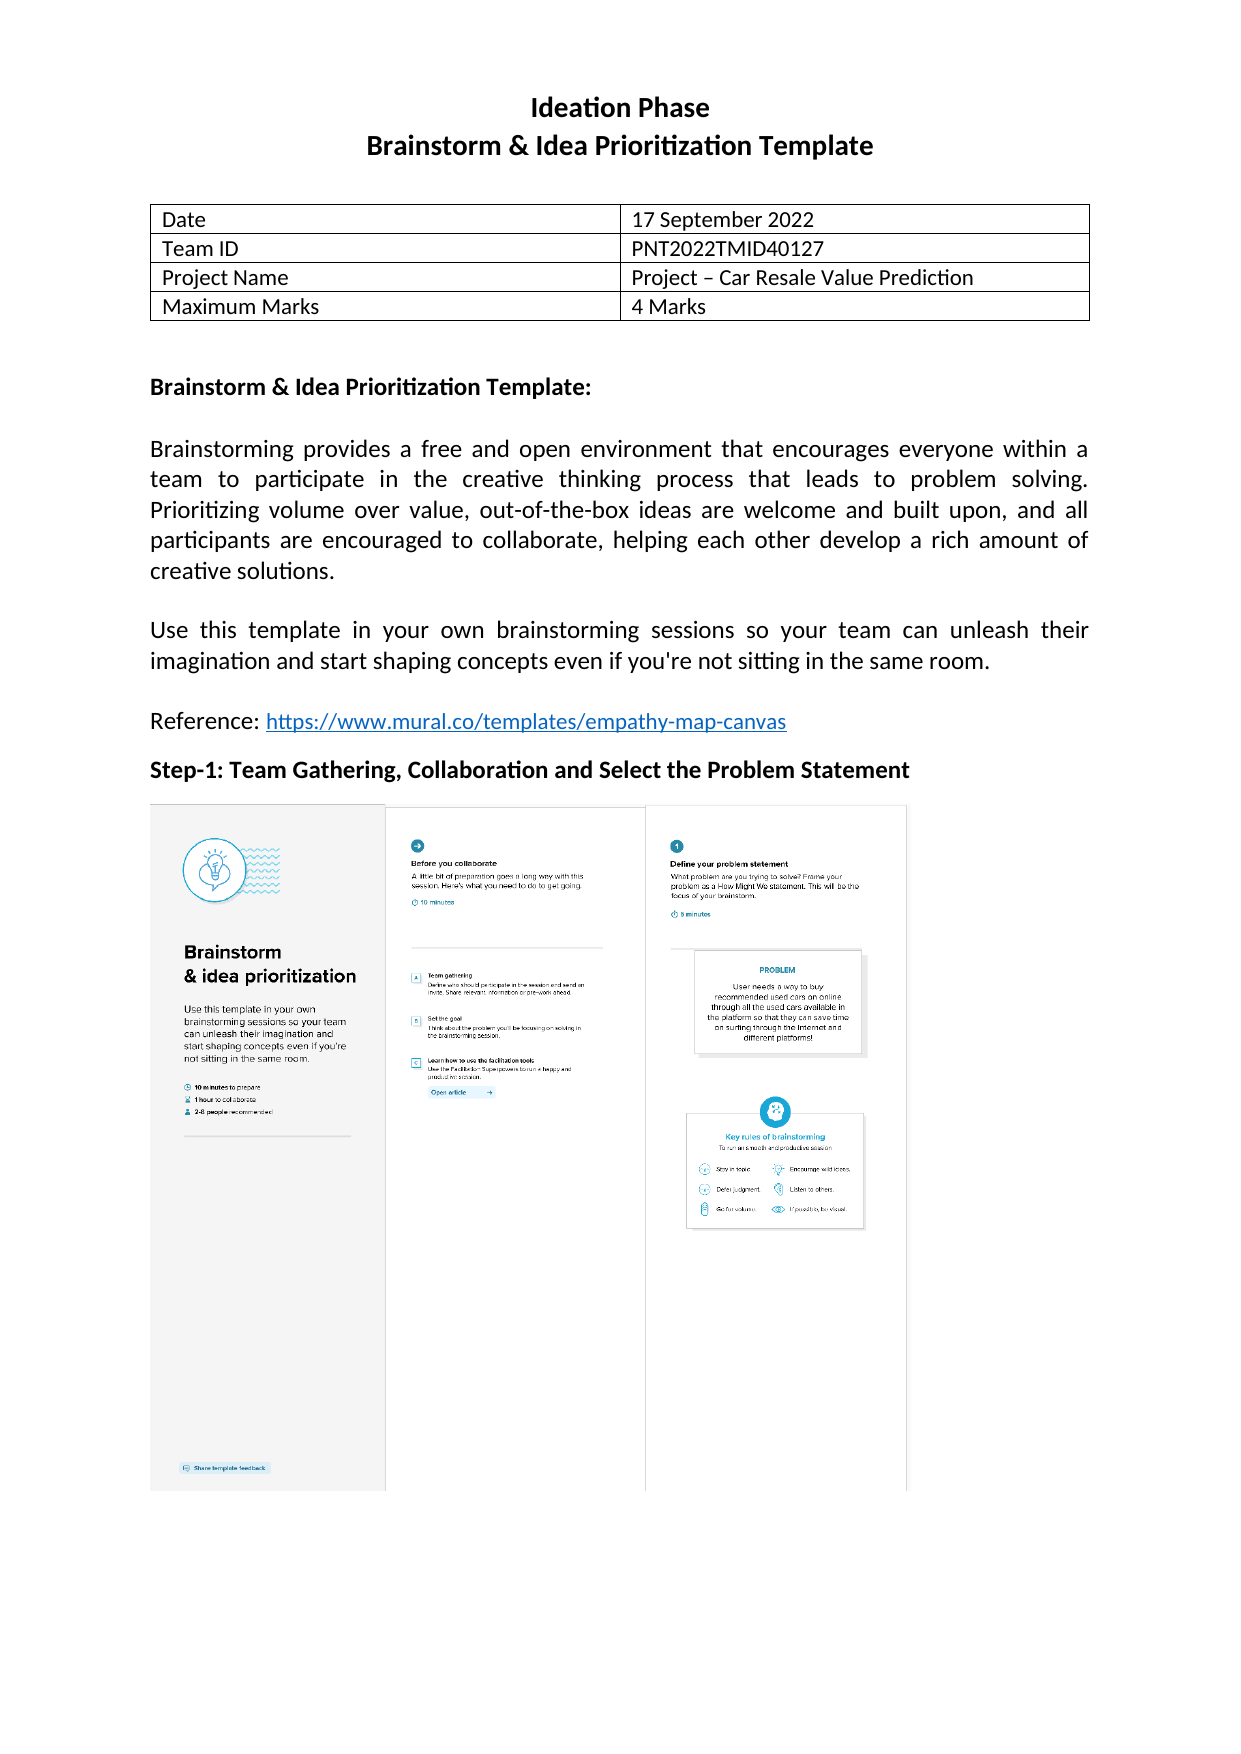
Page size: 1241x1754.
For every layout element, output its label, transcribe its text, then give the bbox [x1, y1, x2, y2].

picture [150, 804, 911, 1491]
text Use this template in your own brainstorming sessions so your team can unleash their imagination and start shaping concepts even if you're not sitting in the same room. [150, 615, 1090, 676]
text Ideation Phase [150, 89, 1090, 124]
table_cell Team ID [151, 234, 620, 262]
text Brainstorm & Idea Prioritization Template [150, 127, 1090, 163]
text Brainstorming provides a free and open environment that encourages everyone within a team to participate in the creative thinking process that leads to problem solving. Prioritizing volume over value, out-of-the-box ideas are welcome and built upon, and all participants are encouraged to collaborate, helping each other develop a rich amount of creative solutions. [150, 433, 1090, 586]
text Brainstorm & Idea Prioritization Template: [150, 371, 1090, 401]
text Reference: https://www.mural.co/templates/empathy-map-canvas [150, 705, 1090, 735]
table_cell 4 Marks [621, 292, 1089, 320]
table_header 17 September 2022 [621, 205, 1089, 233]
table_cell PNT2022TMID40127 [621, 234, 1089, 262]
table_cell Maximum Marks [151, 292, 620, 320]
table_cell Project Name [151, 263, 620, 291]
text Step-1: Team Gathering, Collaboration and Select the Problem Statement [150, 754, 1090, 785]
table_cell Project – Car Resale Value Prediction [621, 263, 1089, 291]
table_header Date [151, 205, 620, 233]
